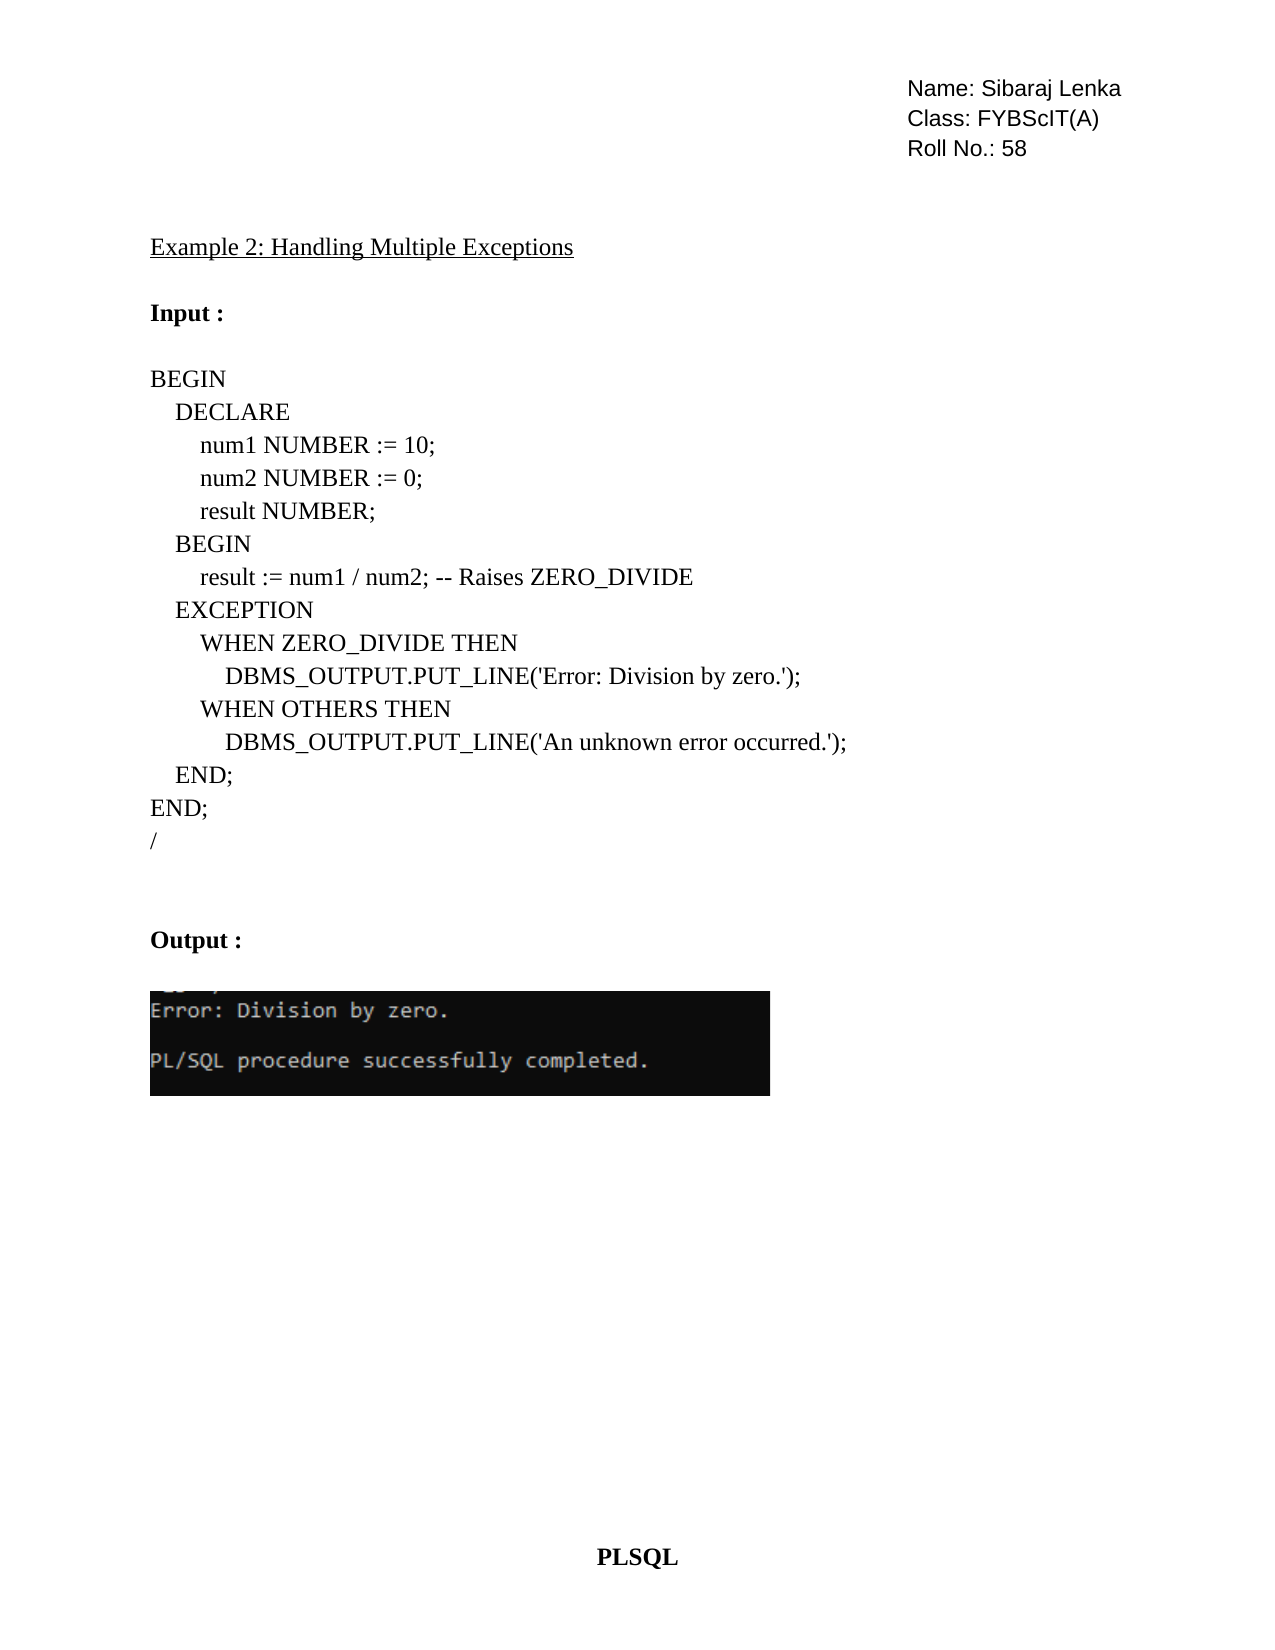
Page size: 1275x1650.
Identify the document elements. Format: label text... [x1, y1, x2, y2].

text WHEN OTHERS THEN [150, 694, 1125, 723]
picture [150, 991, 771, 1096]
text END; [150, 760, 1125, 789]
text EXCEPTION [150, 595, 1125, 624]
text BEGIN [150, 364, 1125, 392]
text num2 NUMBER := 0; [150, 463, 1125, 492]
text result NUMBER; [150, 496, 1125, 524]
text DBMS_OUTPUT.PUT_LINE('An unknown error occurred.'); [150, 727, 1125, 756]
text / [150, 826, 1125, 855]
text Input : [150, 298, 1125, 326]
text DECLARE [150, 397, 1125, 426]
text Example 2: Handling Multiple Exceptions [150, 232, 1125, 260]
text WHEN ZERO_DIVIDE THEN [150, 628, 1125, 657]
text Output : [150, 925, 1125, 954]
text END; [150, 793, 1125, 822]
text result := num1 / num2; -- Raises ZERO_DIVIDE [150, 562, 1125, 591]
text DBMS_OUTPUT.PUT_LINE('Error: Division by zero.'); [150, 661, 1125, 690]
text BEGIN [150, 529, 1125, 558]
text num1 NUMBER := 10; [150, 430, 1125, 458]
